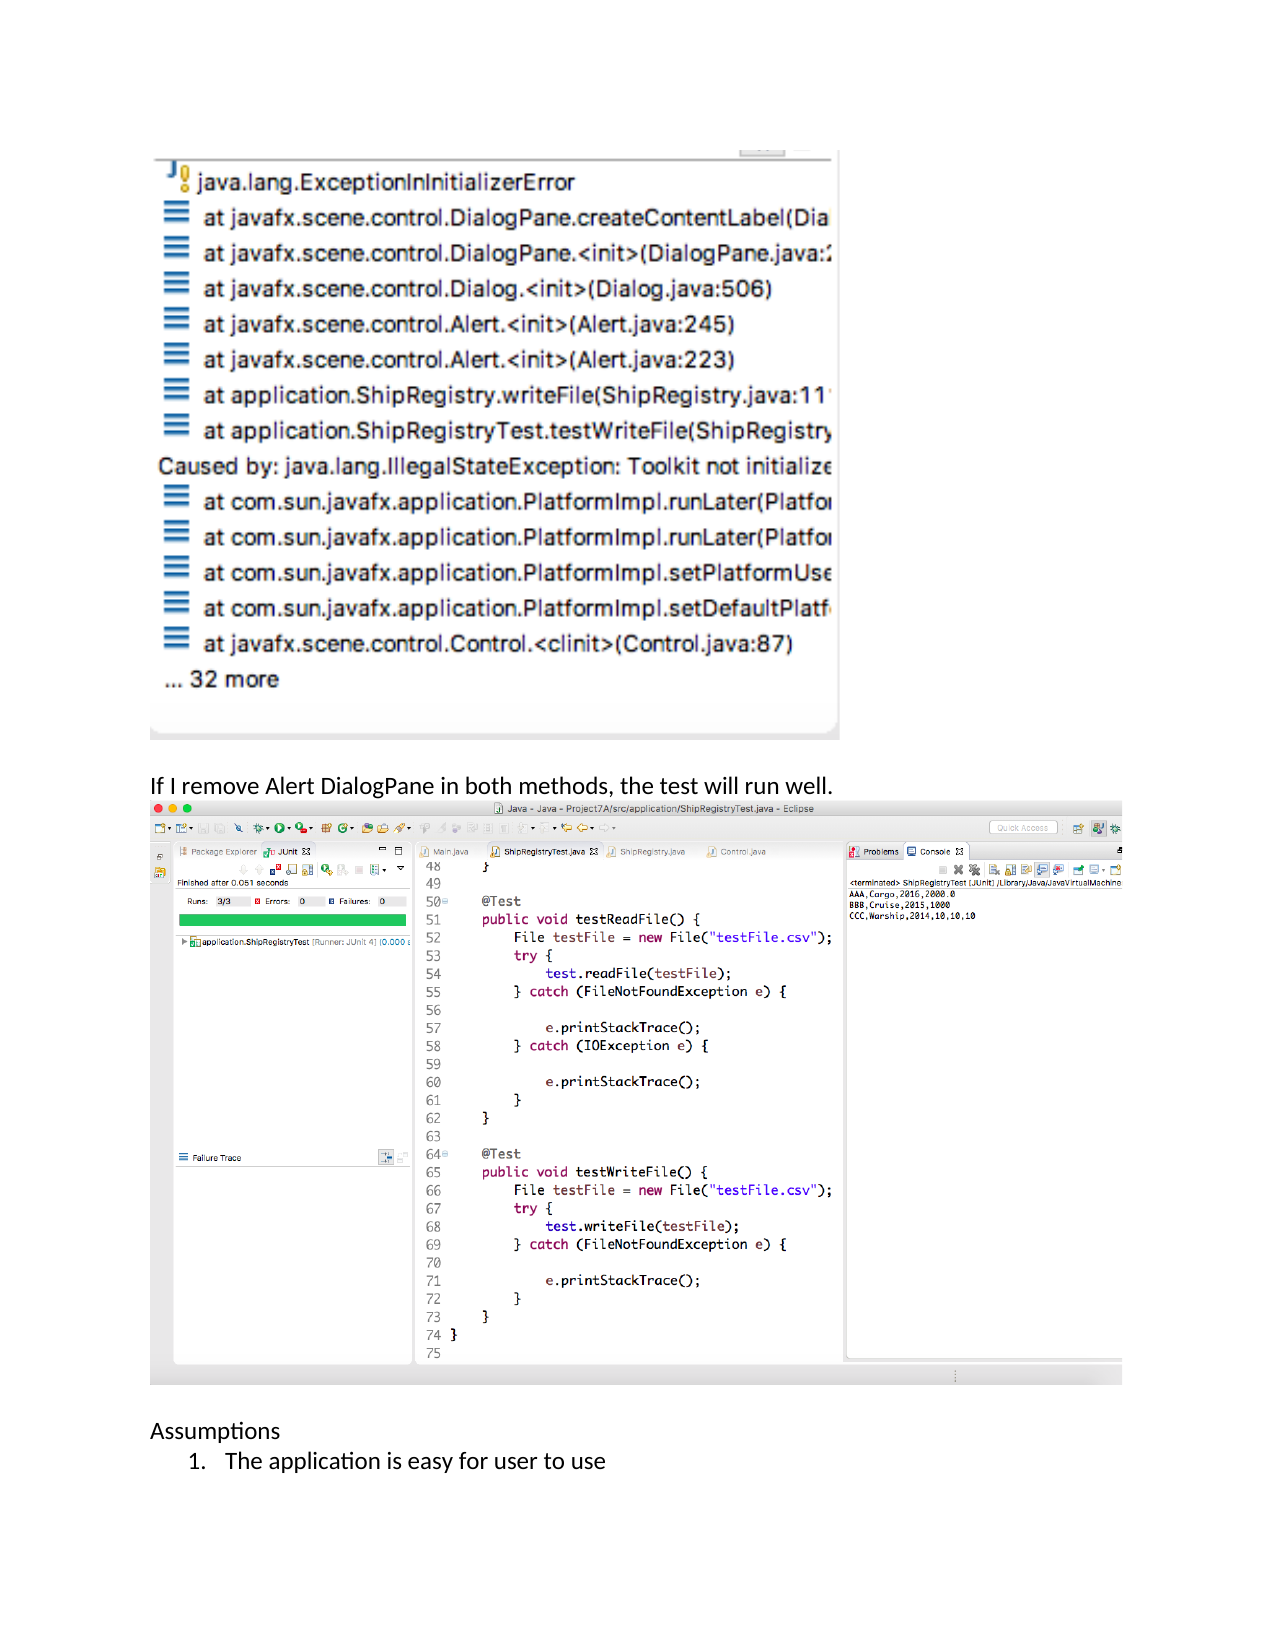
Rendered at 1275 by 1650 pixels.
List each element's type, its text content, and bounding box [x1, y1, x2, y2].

text Assumptions [150, 1415, 1125, 1445]
list The application is easy for user to use [187, 1445, 1125, 1476]
picture [150, 800, 1123, 1385]
picture [150, 150, 840, 740]
text If I remove Alert DialogPane in both methods, the test will run well. [150, 770, 1125, 801]
